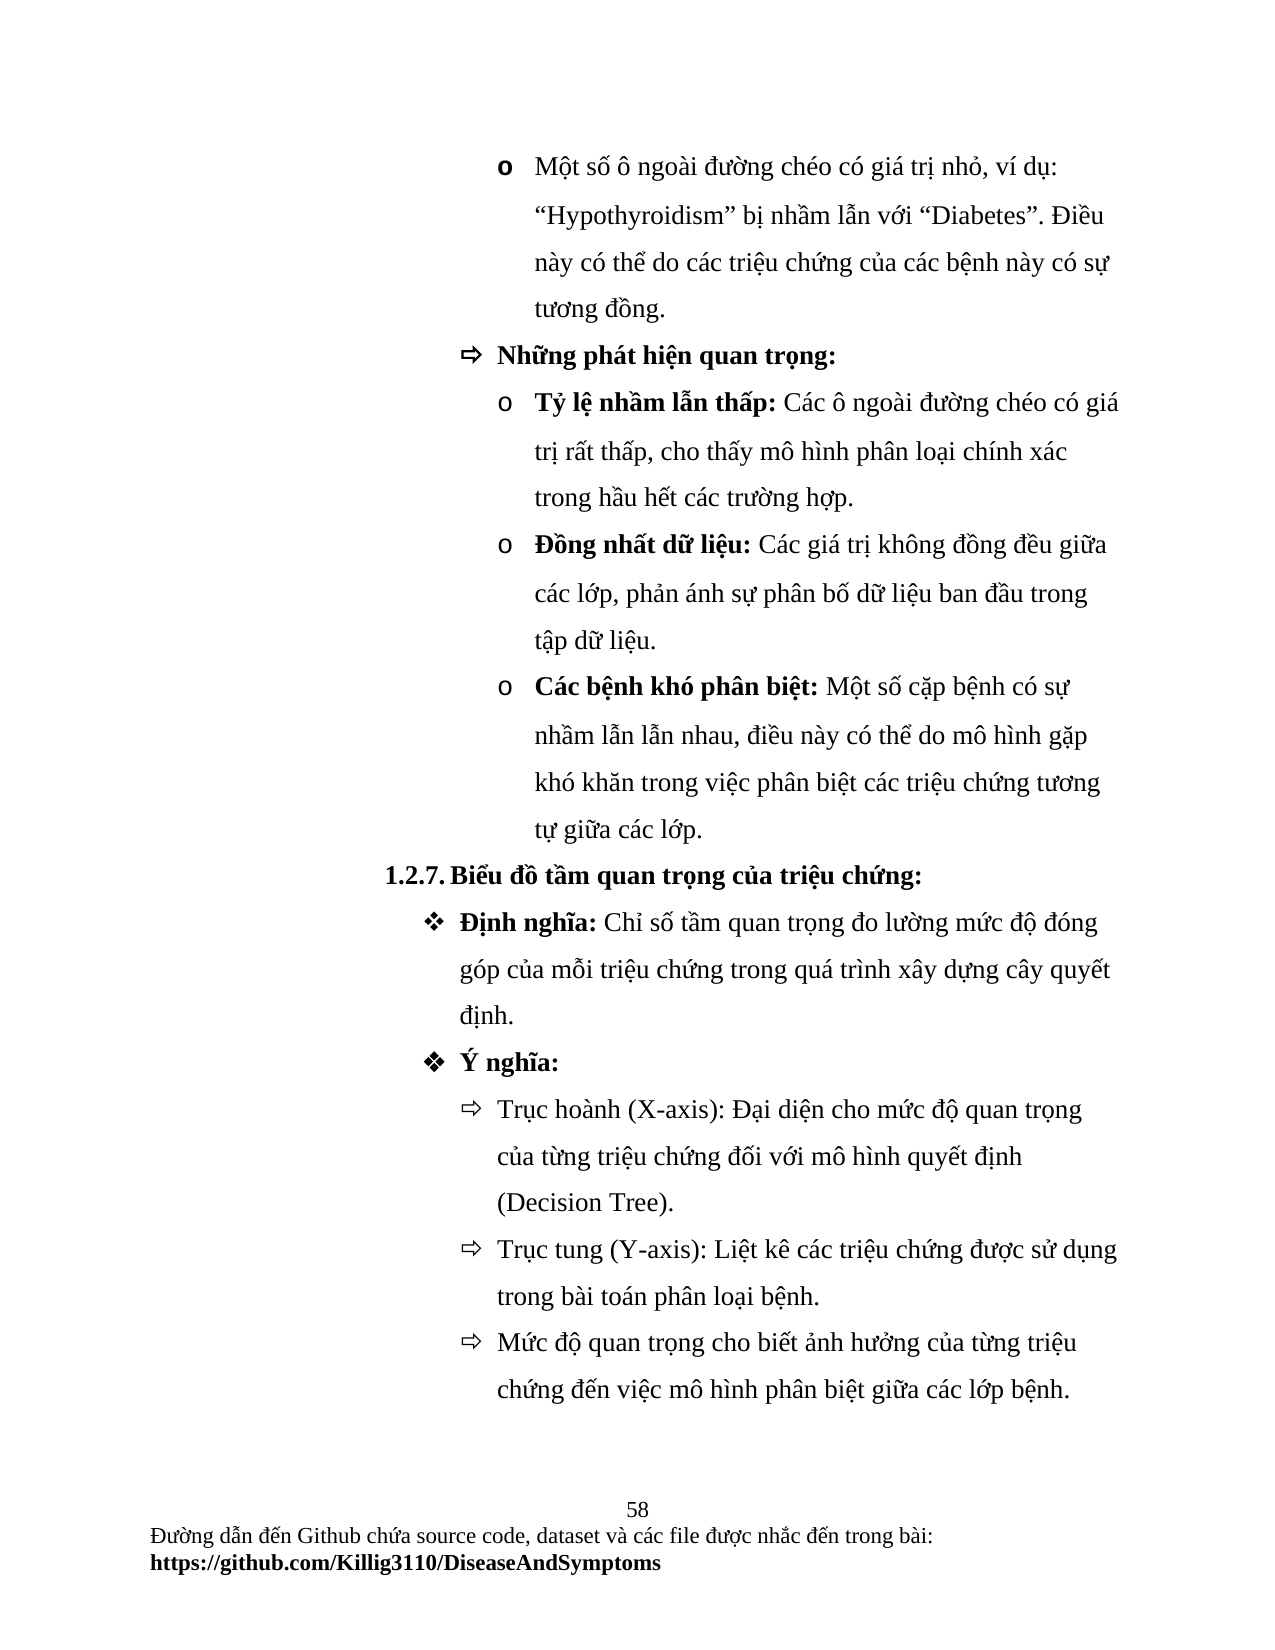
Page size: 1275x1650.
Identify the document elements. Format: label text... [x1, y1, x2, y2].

list Các bệnh khó phân biệt: Một số cặp bệnh có sự nhầm lẫn lẫn nhau, điều này có thể do mô hình gặp khó khăn trong việc phân biệt các triệu chứng tương tự giữa các lớp. [497, 670, 1125, 844]
list Biểu đồ tầm quan trọng của triệu chứng: [384, 859, 1125, 891]
list Những phát hiện quan trọng: [459, 339, 1125, 370]
list Mức độ quan trọng cho biết ảnh hưởng của từng triệu chứng đến việc mô hình phân biệt giữa các lớp bệnh. [459, 1327, 1125, 1404]
list Tỷ lệ nhầm lẫn thấp: Các ô ngoài đường chéo có giá trị rất thấp, cho thấy mô hình phân loại chính xác trong hầu hết các trường hợp. [497, 386, 1125, 513]
list Trục tung (Y-axis): Liệt kê các triệu chứng được sử dụng trong bài toán phân loại bệnh. [459, 1233, 1125, 1311]
list Một số ô ngoài đường chéo có giá trị nhỏ, ví dụ: “Hypothyroidism” bị nhầm lẫn với “Diabetes”. Điều này có thể do các triệu chứng của các bệnh này có sự tương đồng. [497, 150, 1125, 323]
list Định nghĩa: Chỉ số tầm quan trọng đo lường mức độ đóng góp của mỗi triệu chứng trong quá trình xây dựng cây quyết định. [422, 906, 1125, 1031]
list Trục hoành (X-axis): Đại diện cho mức độ quan trọng của từng triệu chứng đối với mô hình quyết định (Decision Tree). [459, 1093, 1125, 1218]
list Đồng nhất dữ liệu: Các giá trị không đồng đều giữa các lớp, phản ánh sự phân bố dữ liệu ban đầu trong tập dữ liệu. [497, 528, 1125, 655]
list Ý nghĩa: [422, 1046, 1125, 1077]
